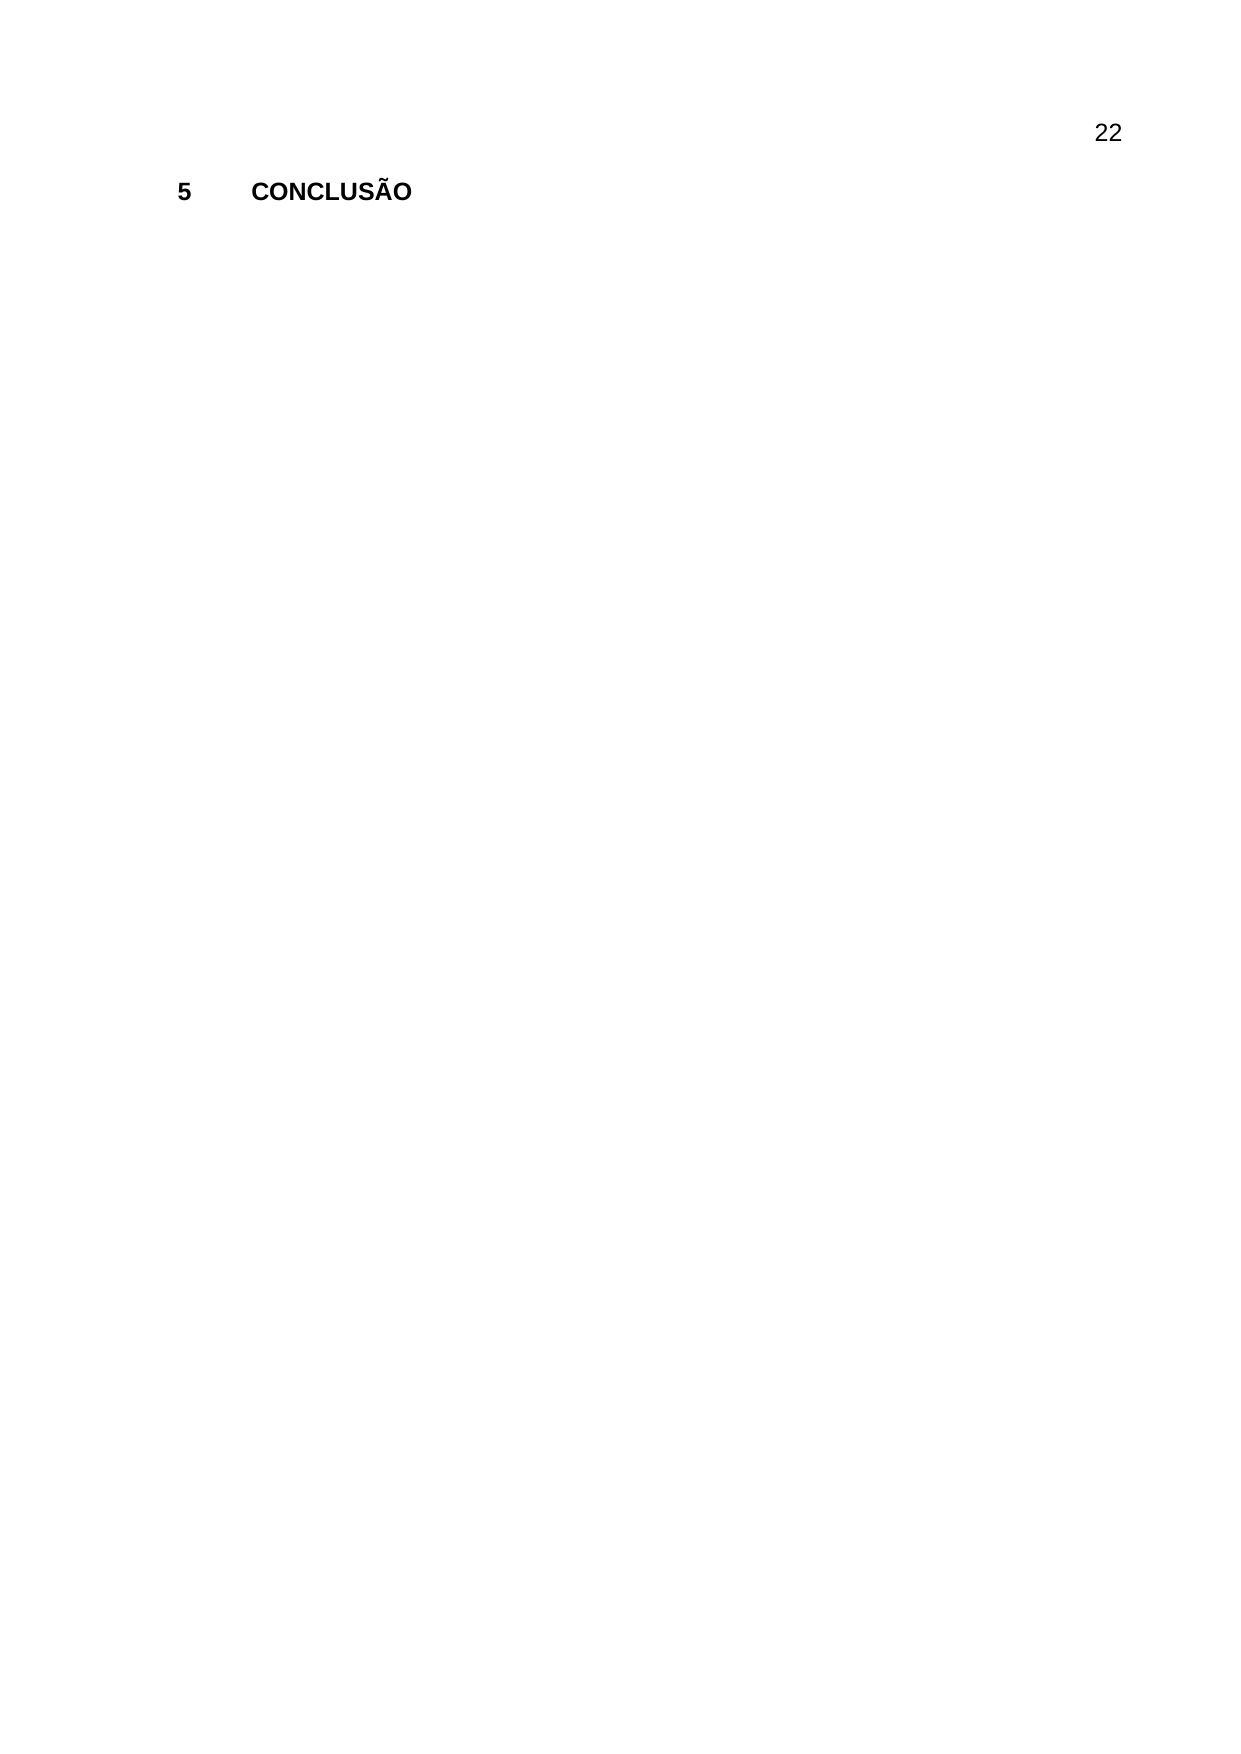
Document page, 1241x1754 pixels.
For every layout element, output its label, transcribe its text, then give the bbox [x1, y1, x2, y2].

subtitle CONCLUSÃO [177, 177, 1122, 206]
